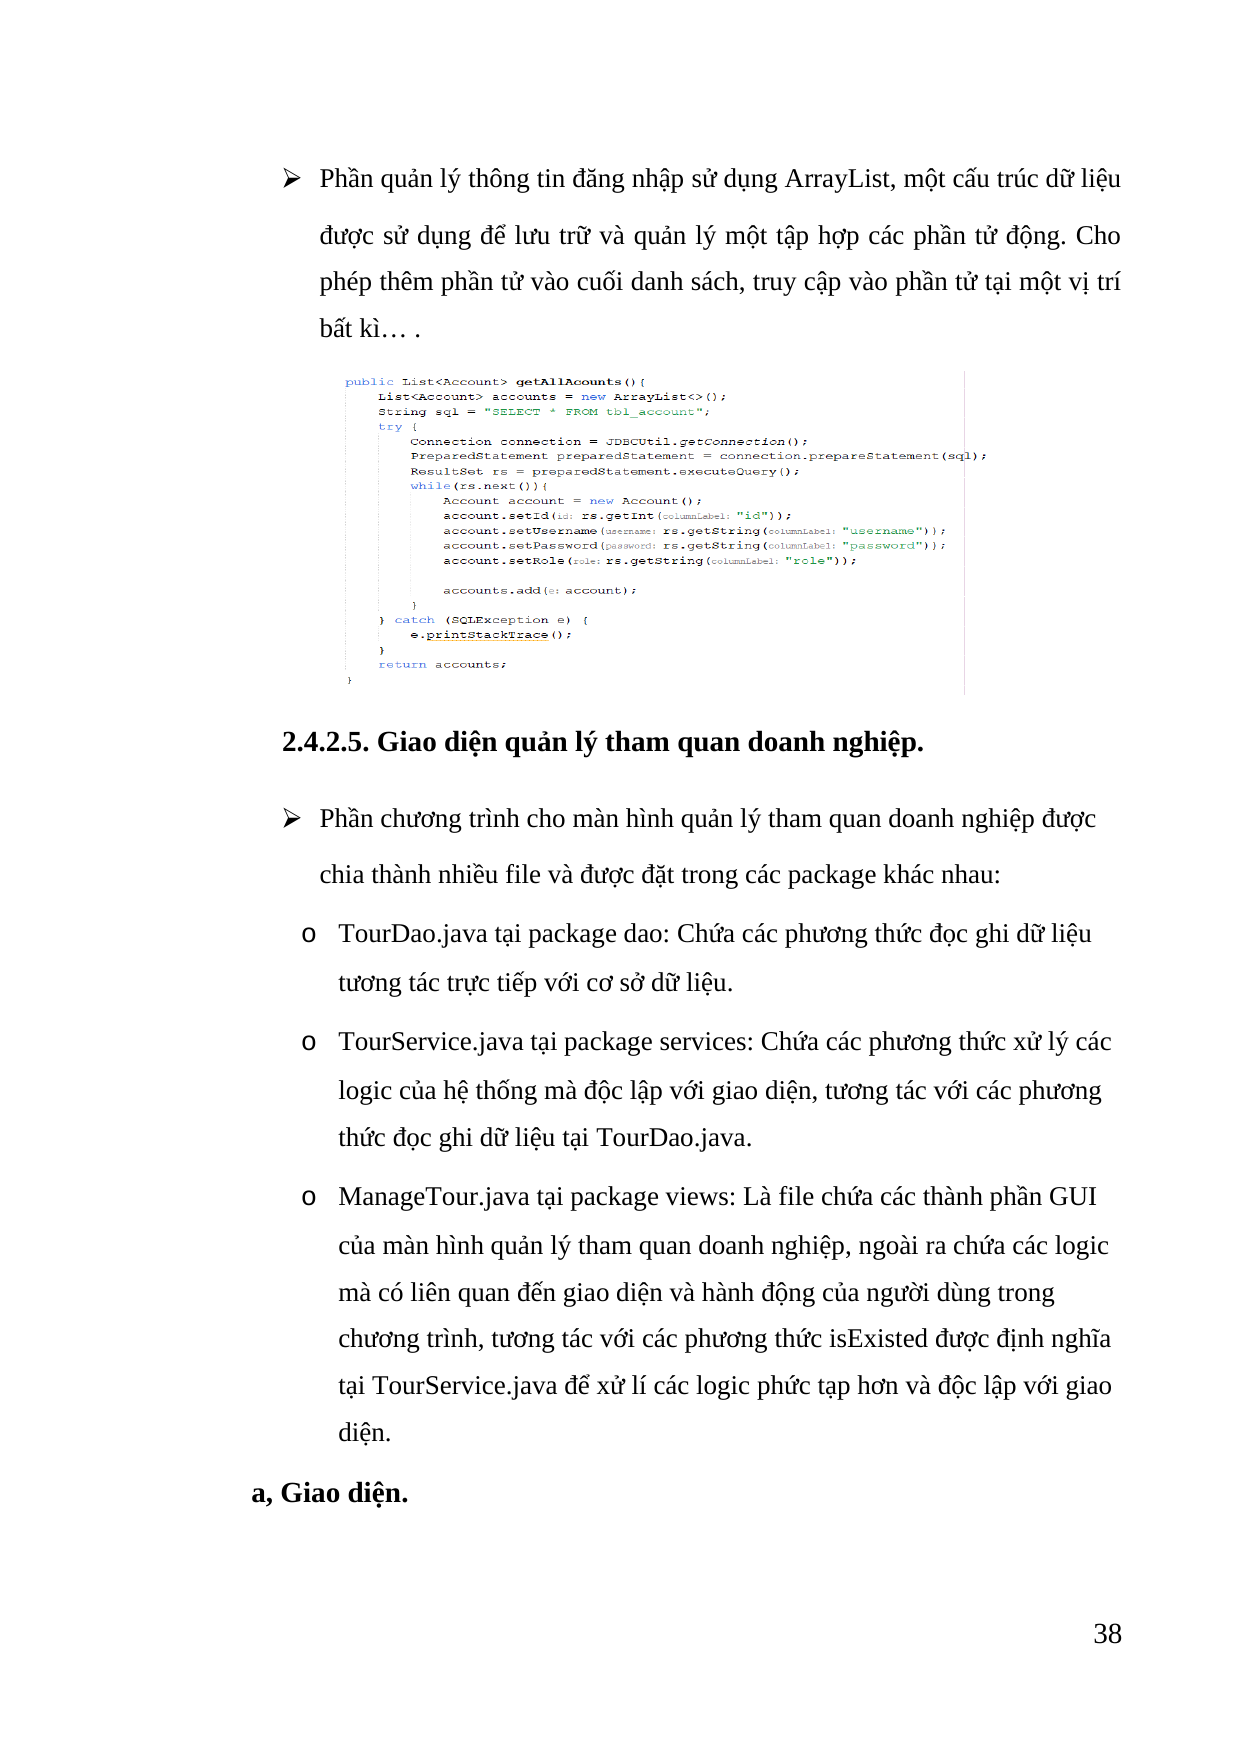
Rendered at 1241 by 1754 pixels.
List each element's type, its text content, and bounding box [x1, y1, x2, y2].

list Phần quản lý thông tin đăng nhập sử dụng ArrayList, một cấu trúc dữ liệu được sử dụng để lưu trữ và quản lý một tập hợp các phần tử động. Cho phép thêm phần tử vào cuối danh sách, truy cập vào phần tử tại một vị trí bất kì… . [282, 148, 1122, 343]
text 2.4.2.5. Giao diện quản lý tham quan doanh nghiệp. [282, 724, 1122, 758]
list Phần chương trình cho màn hình quản lý tham quan doanh nghiệp được chia thành nhiều file và được đặt trong các package khác nhau: [282, 787, 1122, 889]
list ManageTour.java tại package views: Là file chứa các thành phần GUI của màn hình quản lý tham quan doanh nghiệp, ngoài ra chứa các logic mà có liên quan đến giao diện và hành động của người dùng trong chương trình, tương tác với các phương thức isExisted được định nghĩa tại TourService.java để xử lí các logic phức tạp hơn và độc lập với giao diện. [301, 1180, 1122, 1447]
picture [336, 371, 1052, 695]
list TourService.java tại package services: Chứa các phương thức xử lý các logic của hệ thống mà độc lập với giao diện, tương tác với các phương thức đọc ghi dữ liệu tại TourDao.java. [301, 1025, 1122, 1152]
list TourDao.java tại package dao: Chứa các phương thức đọc ghi dữ liệu tương tác trực tiếp với cơ sở dữ liệu. [301, 917, 1122, 997]
text a, Giao diện. [207, 1475, 1122, 1508]
